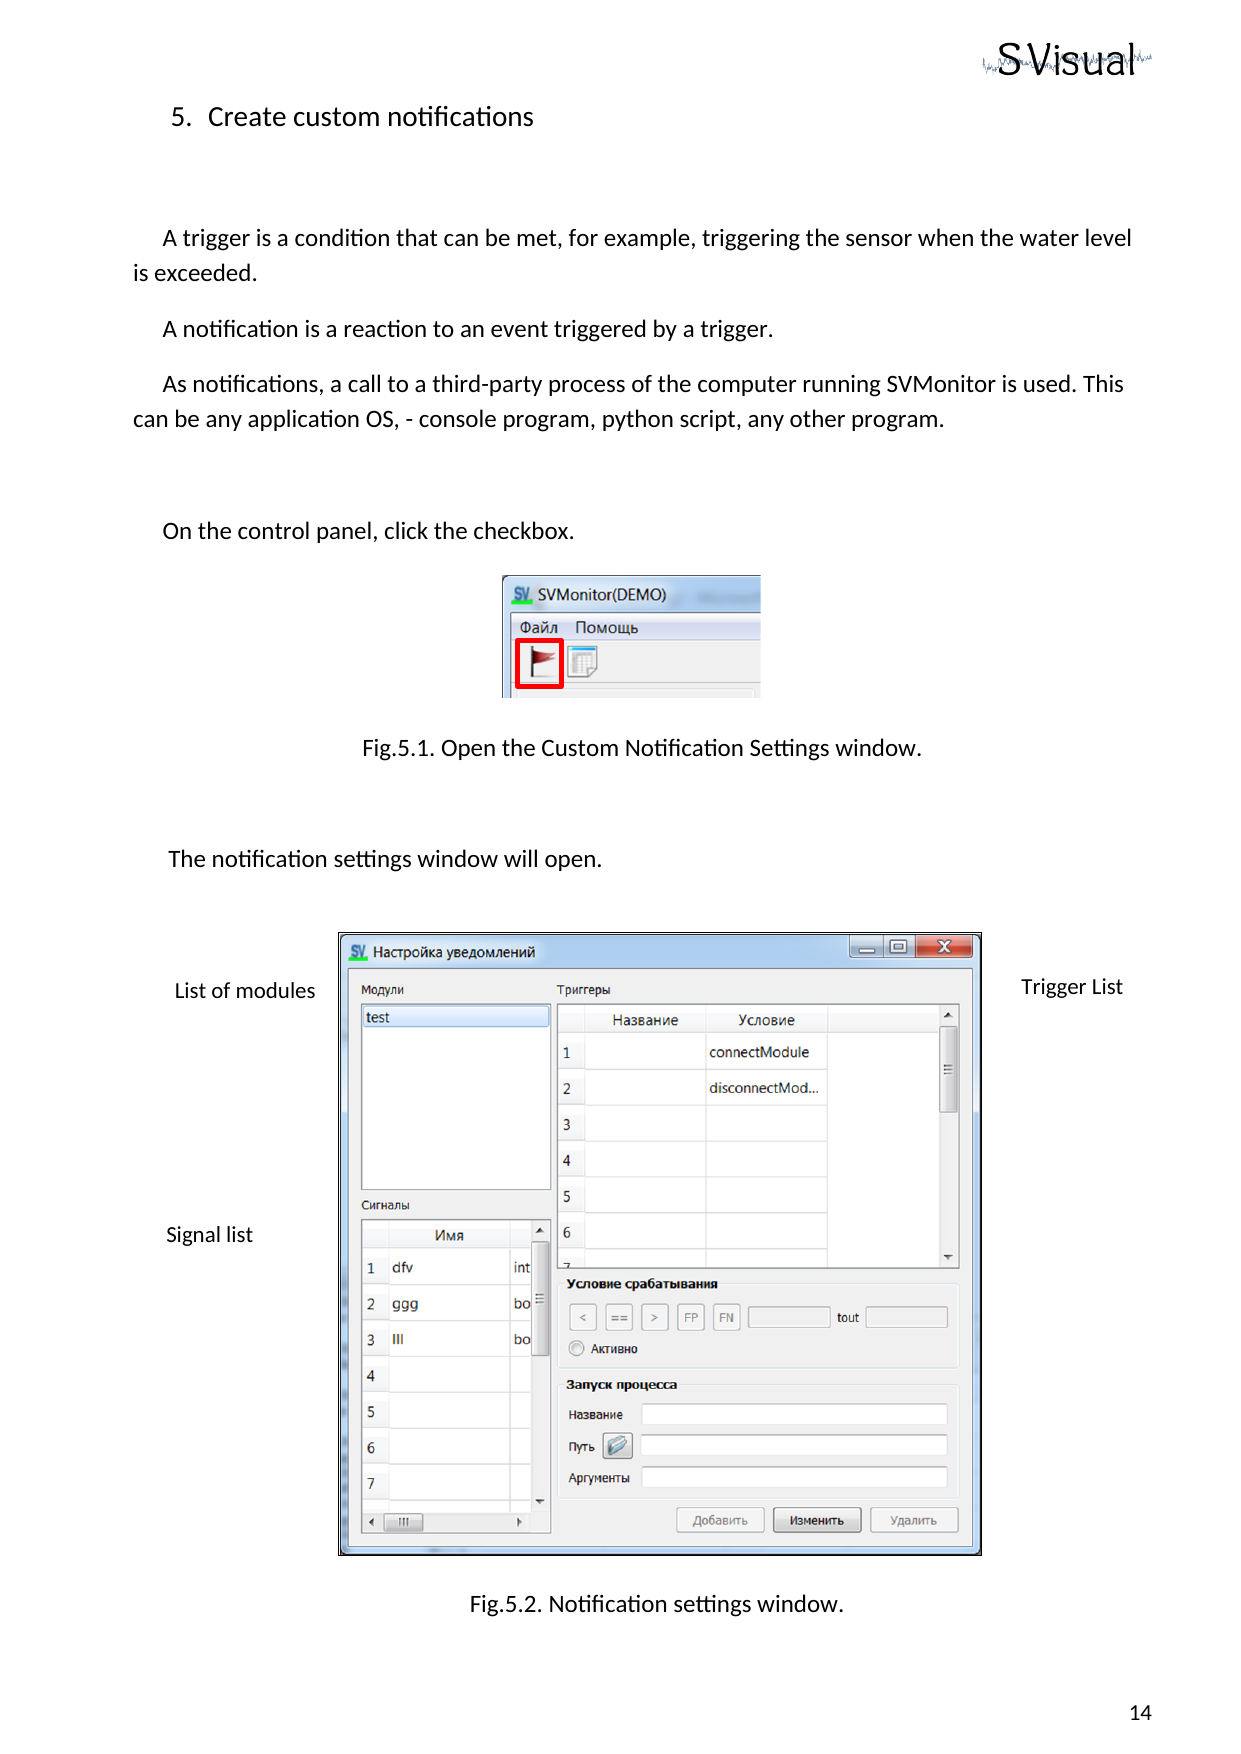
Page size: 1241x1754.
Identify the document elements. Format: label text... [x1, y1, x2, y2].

text Fig.5.1. Open the Custom Notification Settings window. [133, 732, 1152, 762]
list Create custom notifications [170, 98, 1152, 134]
text A trigger is a condition that can be met, for example, triggering the sensor when the water level is exceeded. [133, 222, 1152, 287]
picture [982, 29, 1152, 87]
text A notification is a reaction to an event triggered by a trigger. [133, 313, 1152, 343]
list The notification settings window will open. [133, 843, 1152, 874]
picture [339, 933, 981, 1555]
picture [500, 573, 761, 698]
text Fig.5.2. Notification settings window. [133, 1588, 1152, 1619]
text As notifications, a call to a third-party process of the computer running SVMonitor is used. This can be any application OS, - console program, python script, any other program. [133, 368, 1152, 434]
list On the control panel, click the checkbox. [133, 515, 1152, 546]
